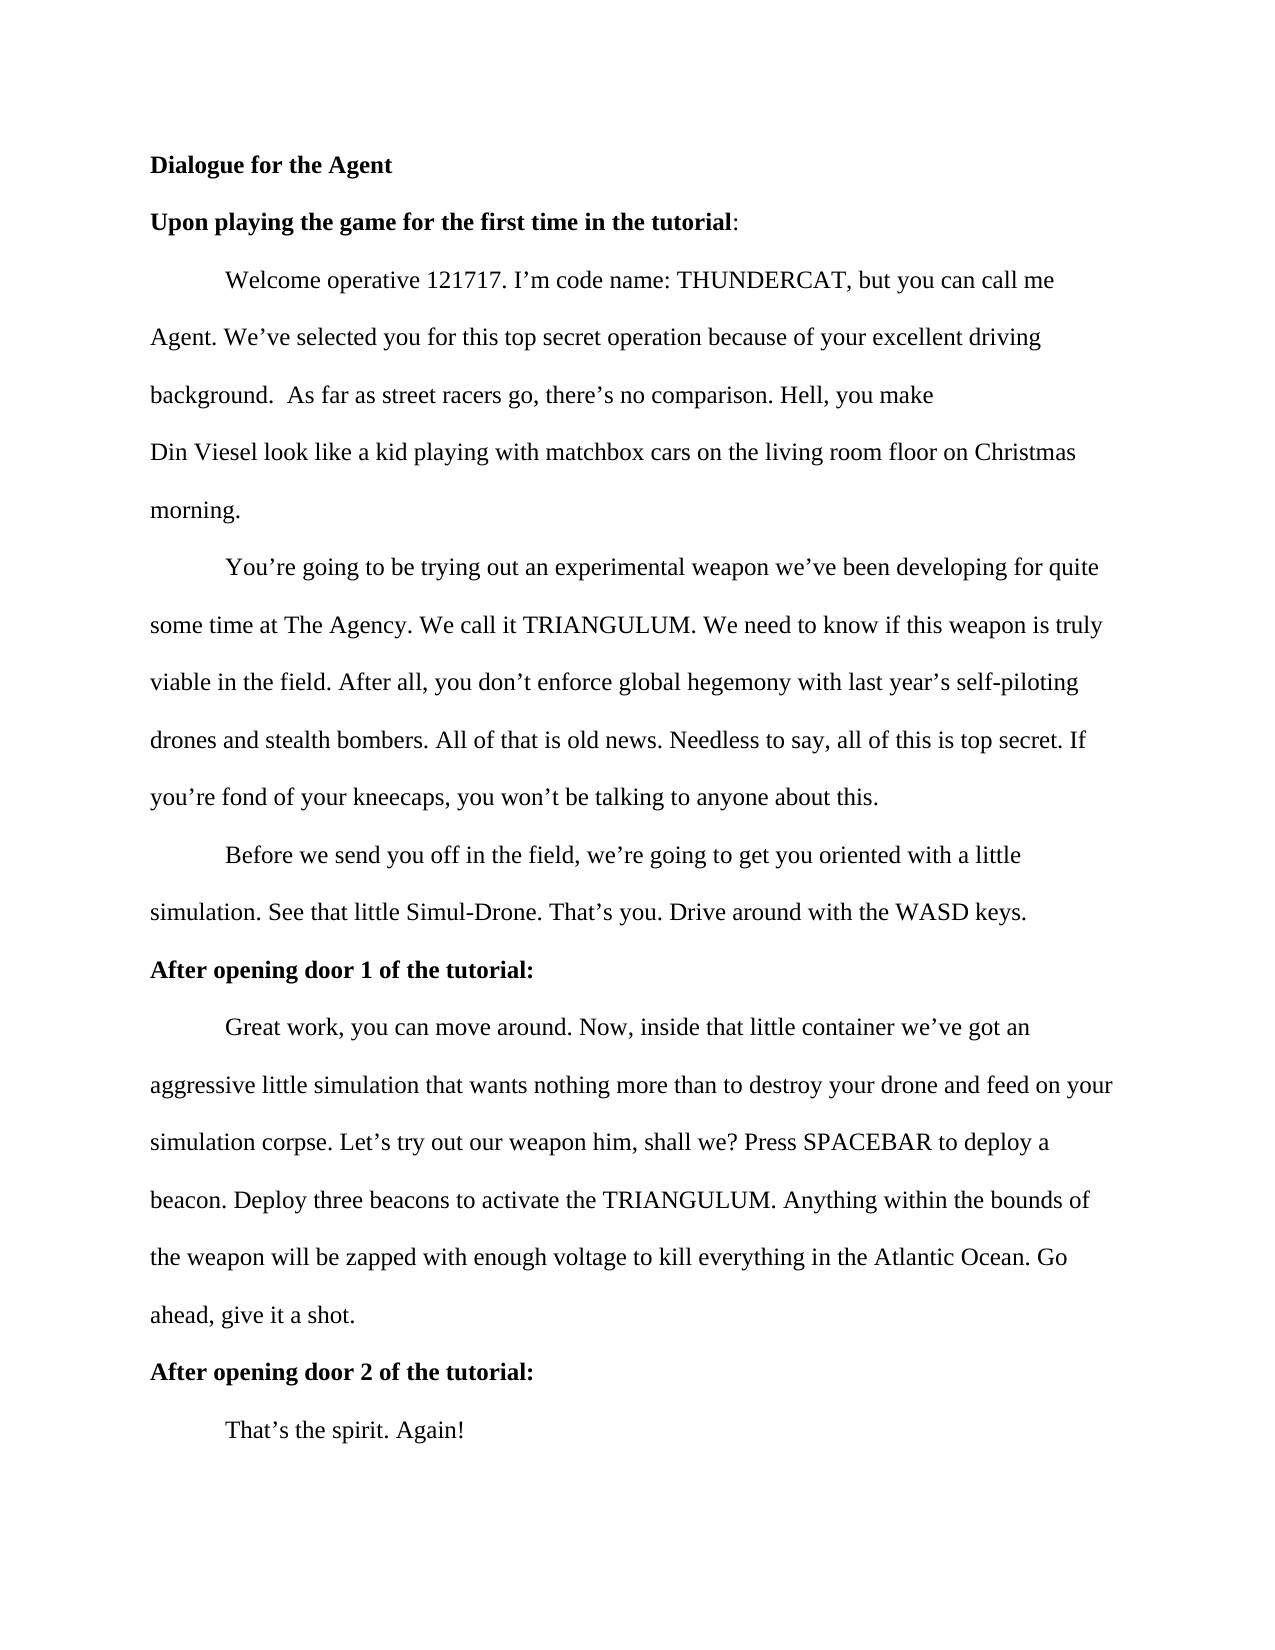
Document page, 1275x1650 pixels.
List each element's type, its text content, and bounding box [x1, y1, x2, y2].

text You’re going to be trying out an experimental weapon we’ve been developing for quite some time at The Agency. We call it TRIANGULUM. We need to know if this weapon is truly viable in the field. After all, you don’t enforce global hegemony with last year’s self-piloting drones and stealth bombers. All of that is old news. Needless to say, all of this is top secret. If you’re fond of your kneecaps, you won’t be talking to anyone about this. [150, 552, 1125, 811]
text That’s the spirit. Again! [150, 1415, 1125, 1444]
text After opening door 2 of the tutorial: [150, 1357, 1125, 1386]
text Welcome operative 121717. I’m code name: THUNDERCAT, but you can call me Agent. We’ve selected you for this top secret operation because of your excellent driving background. As far as street racers go, there’s no comparison. Hell, you make Din Viesel look like a kid playing with matchbox cars on the living room floor on Christmas morning. [150, 265, 1125, 524]
text Great work, you can move around. Now, inside that little container we’ve got an aggressive little simulation that wants nothing more than to destroy your drone and feed on your simulation corpse. Let’s try out our weapon him, shall we? Press SPACEBAR to deploy a beacon. Deploy three beacons to activate the TRIANGULUM. Anything within the bounds of the weapon will be zapped with enough voltage to kill everything in the Atlantic Ocean. Go ahead, give it a shot. [150, 1012, 1125, 1329]
text Before we send you off in the field, we’re going to get you oriented with a little simulation. See that little Simul-Drone. That’s you. Drive around with the WASD keys. [150, 840, 1125, 926]
text Upon playing the game for the first time in the tutorial: [150, 207, 1125, 236]
text After opening door 1 of the tutorial: [150, 955, 1125, 984]
text Dialogue for the Agent [150, 150, 1125, 179]
